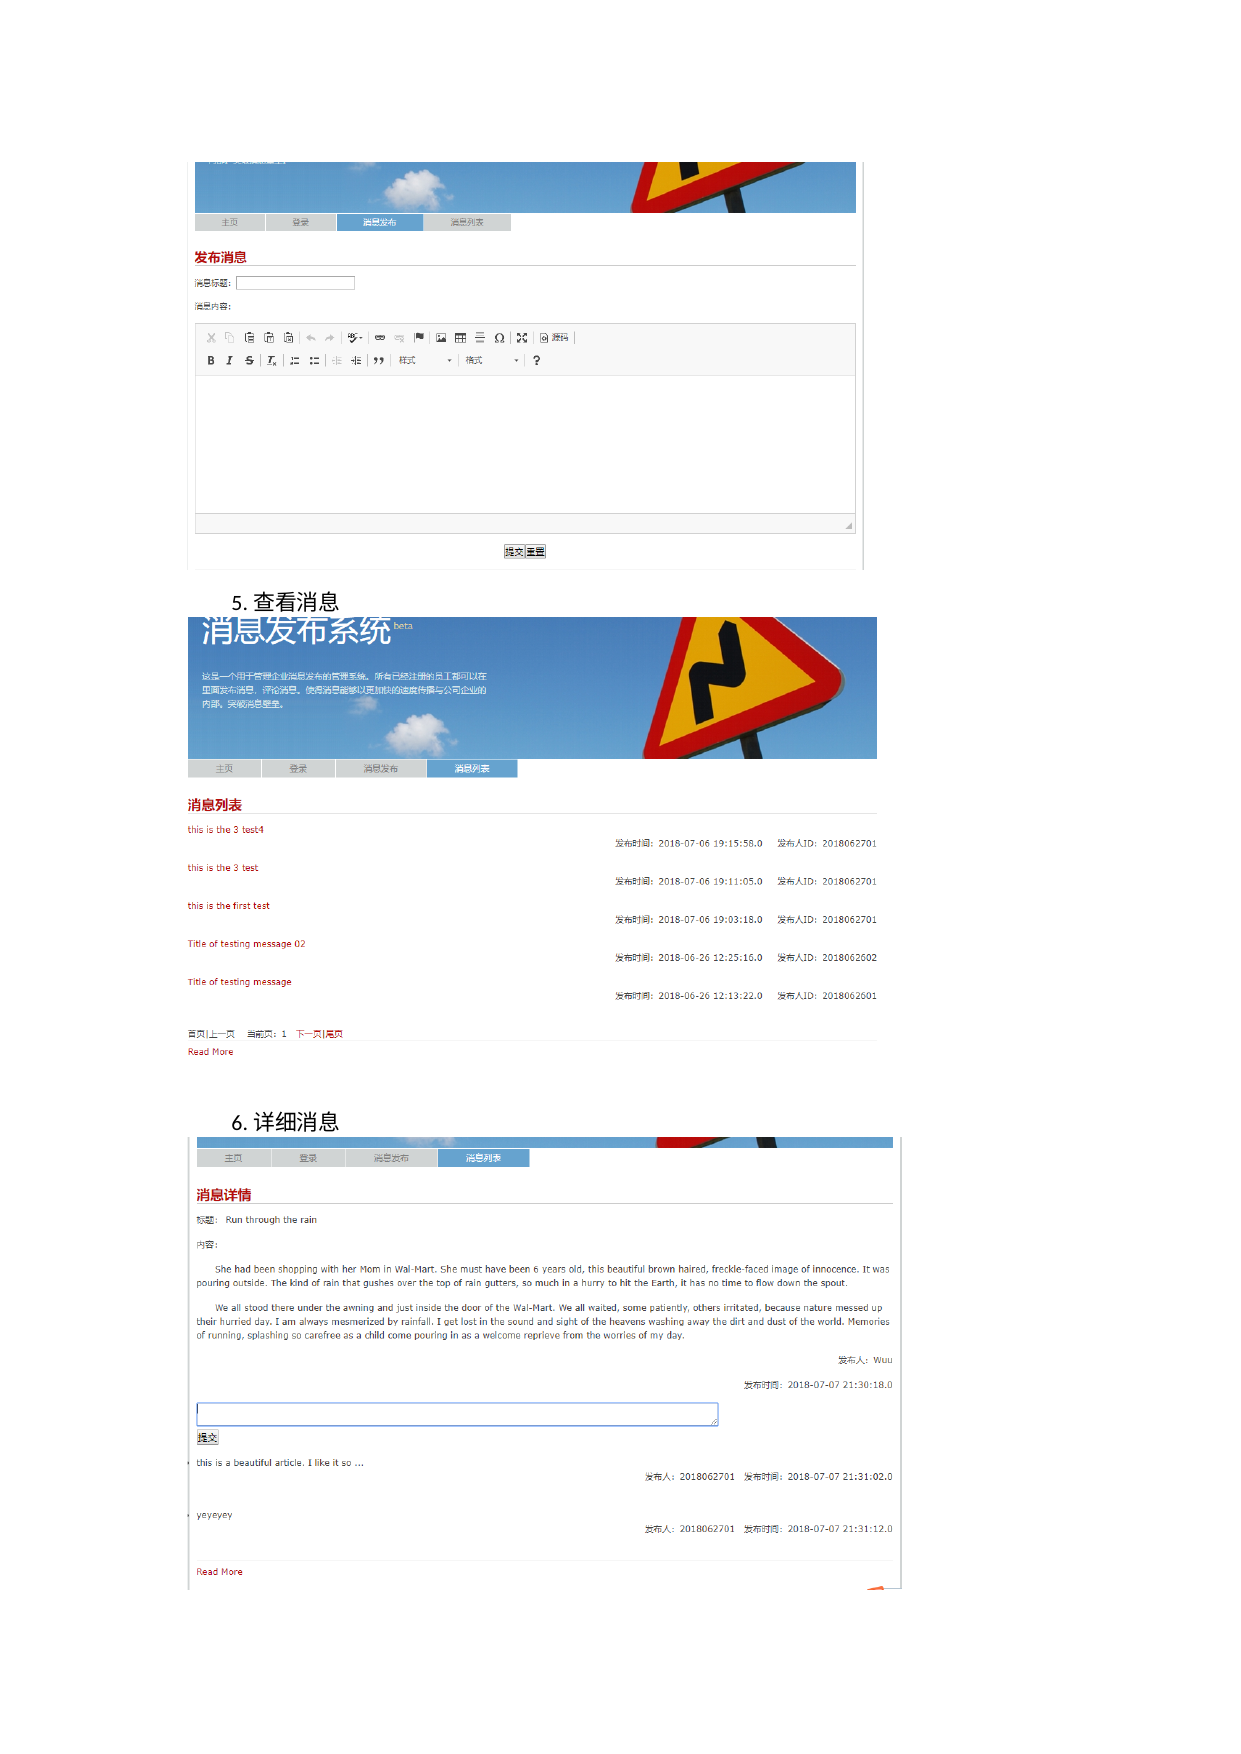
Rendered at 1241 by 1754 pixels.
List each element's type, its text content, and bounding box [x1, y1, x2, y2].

picture [187, 617, 882, 1074]
picture [187, 162, 864, 570]
list 查看消息 [231, 584, 1053, 617]
picture [187, 1137, 902, 1590]
list 详细消息 [231, 1104, 1053, 1137]
